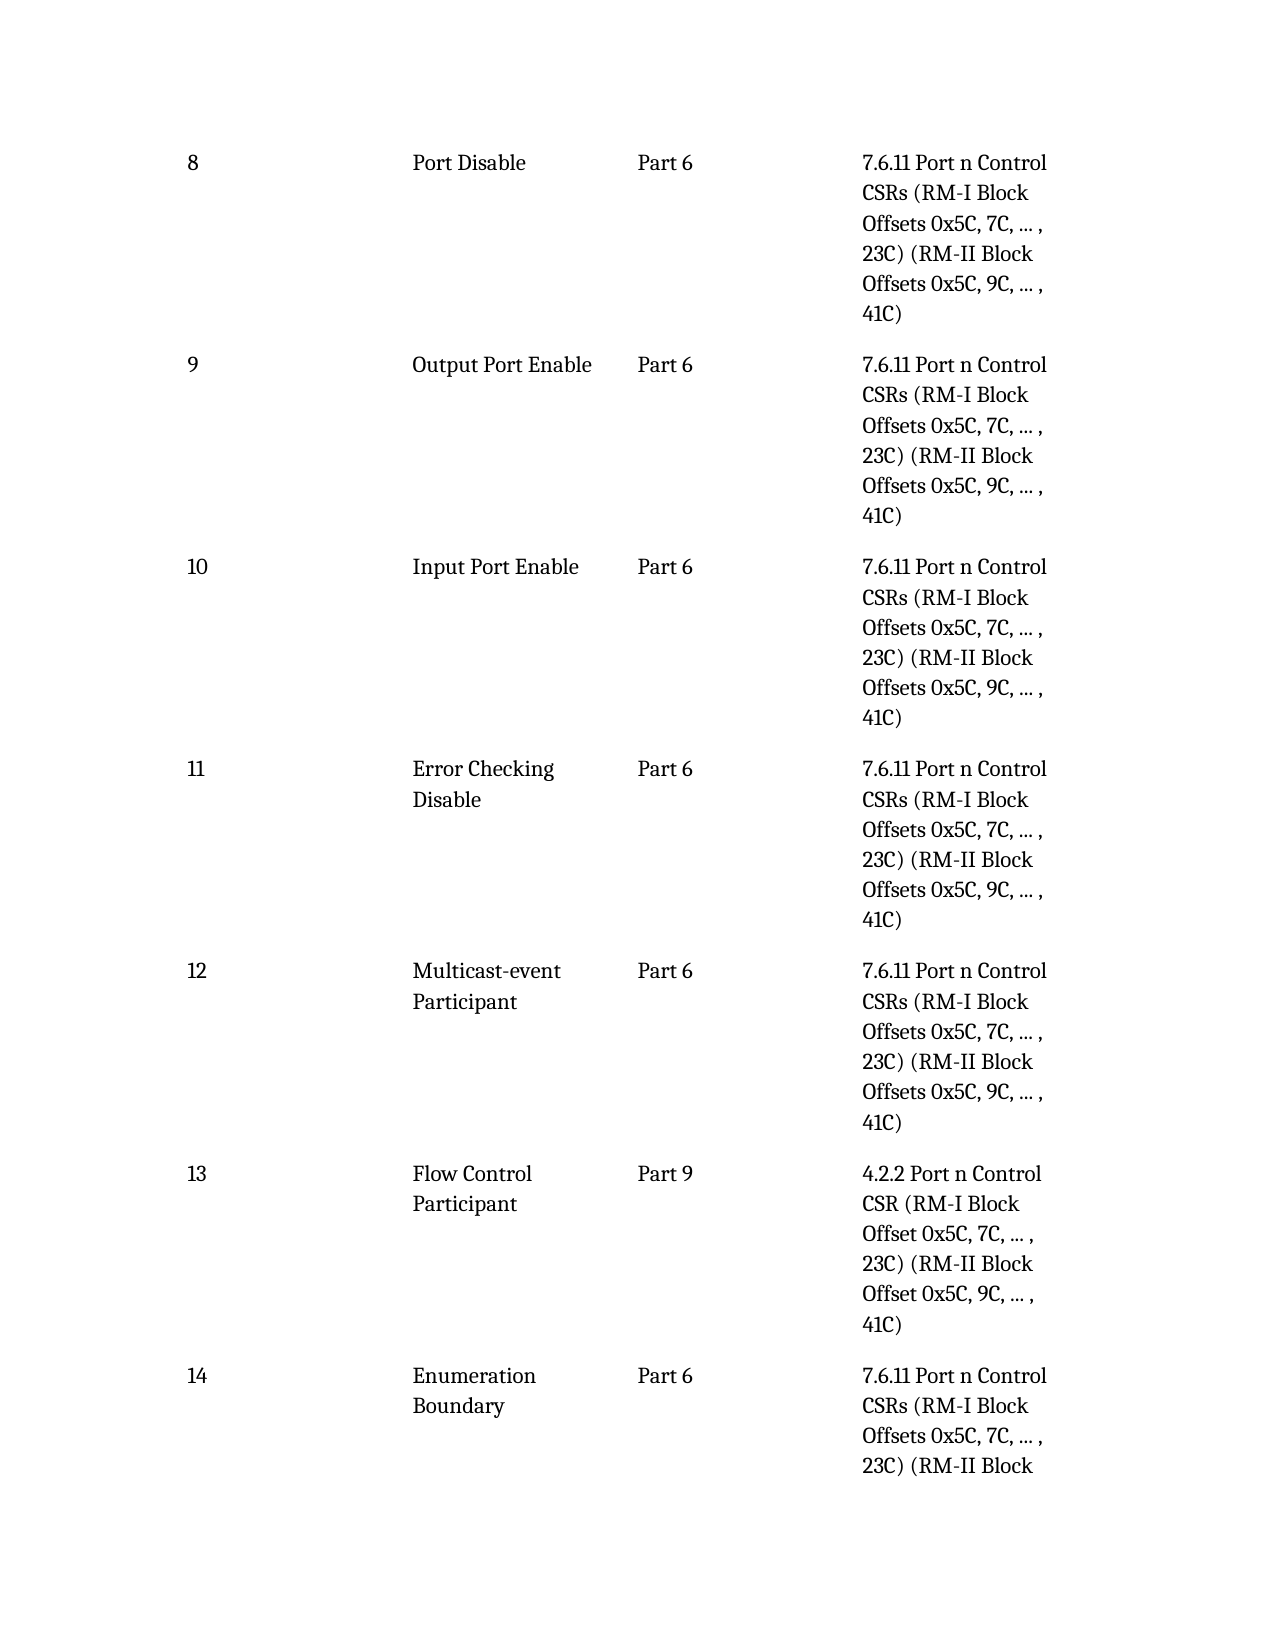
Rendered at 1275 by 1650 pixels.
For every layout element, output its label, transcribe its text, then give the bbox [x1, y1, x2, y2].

table_cell Part 6 [626, 150, 851, 352]
table_cell Part 6 [626, 756, 851, 958]
table_cell 7.6.11 Port n Control CSRs (RM-I Block Offsets 0x5C, 7C, ... , 23C) (RM-II Block Offsets 0x5C, 9C, ... , 41C) [851, 958, 1076, 1160]
table_cell 7.6.11 Port n Control CSRs (RM-I Block Offsets 0x5C, 7C, ... , 23C) (RM-II Block Offsets 0x5C, 9C, ... , 41C) [851, 756, 1076, 958]
table_cell Output Port Enable [401, 352, 626, 554]
table_cell 9 [176, 352, 401, 554]
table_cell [851, 1363, 1076, 1479]
table_cell 8 [176, 150, 401, 352]
table_cell Port Disable [401, 150, 626, 352]
table_cell Part 6 [626, 958, 851, 1160]
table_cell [401, 1363, 626, 1479]
table_cell Part 9 [626, 1160, 851, 1362]
table_cell Part 6 [626, 352, 851, 554]
table_cell Multicast-event Participant [401, 958, 626, 1160]
table_cell Flow Control Participant [401, 1160, 626, 1362]
table_cell 14 [176, 1363, 401, 1479]
table_cell Part 6 [626, 554, 851, 756]
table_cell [851, 352, 1076, 554]
table_cell Input Port Enable [401, 554, 626, 756]
table_cell 13 [176, 1160, 401, 1362]
table_cell 11 [176, 756, 401, 958]
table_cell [851, 150, 1076, 352]
table_cell Part 6 [626, 1363, 851, 1479]
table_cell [851, 1160, 1076, 1362]
table_cell 7.6.11 Port n Control CSRs (RM-I Block Offsets 0x5C, 7C, ... , 23C) (RM-II Block Offsets 0x5C, 9C, ... , 41C) [851, 554, 1076, 756]
table_cell Error Checking Disable [401, 756, 626, 958]
table_cell 12 [176, 958, 401, 1160]
table_cell 10 [176, 554, 401, 756]
